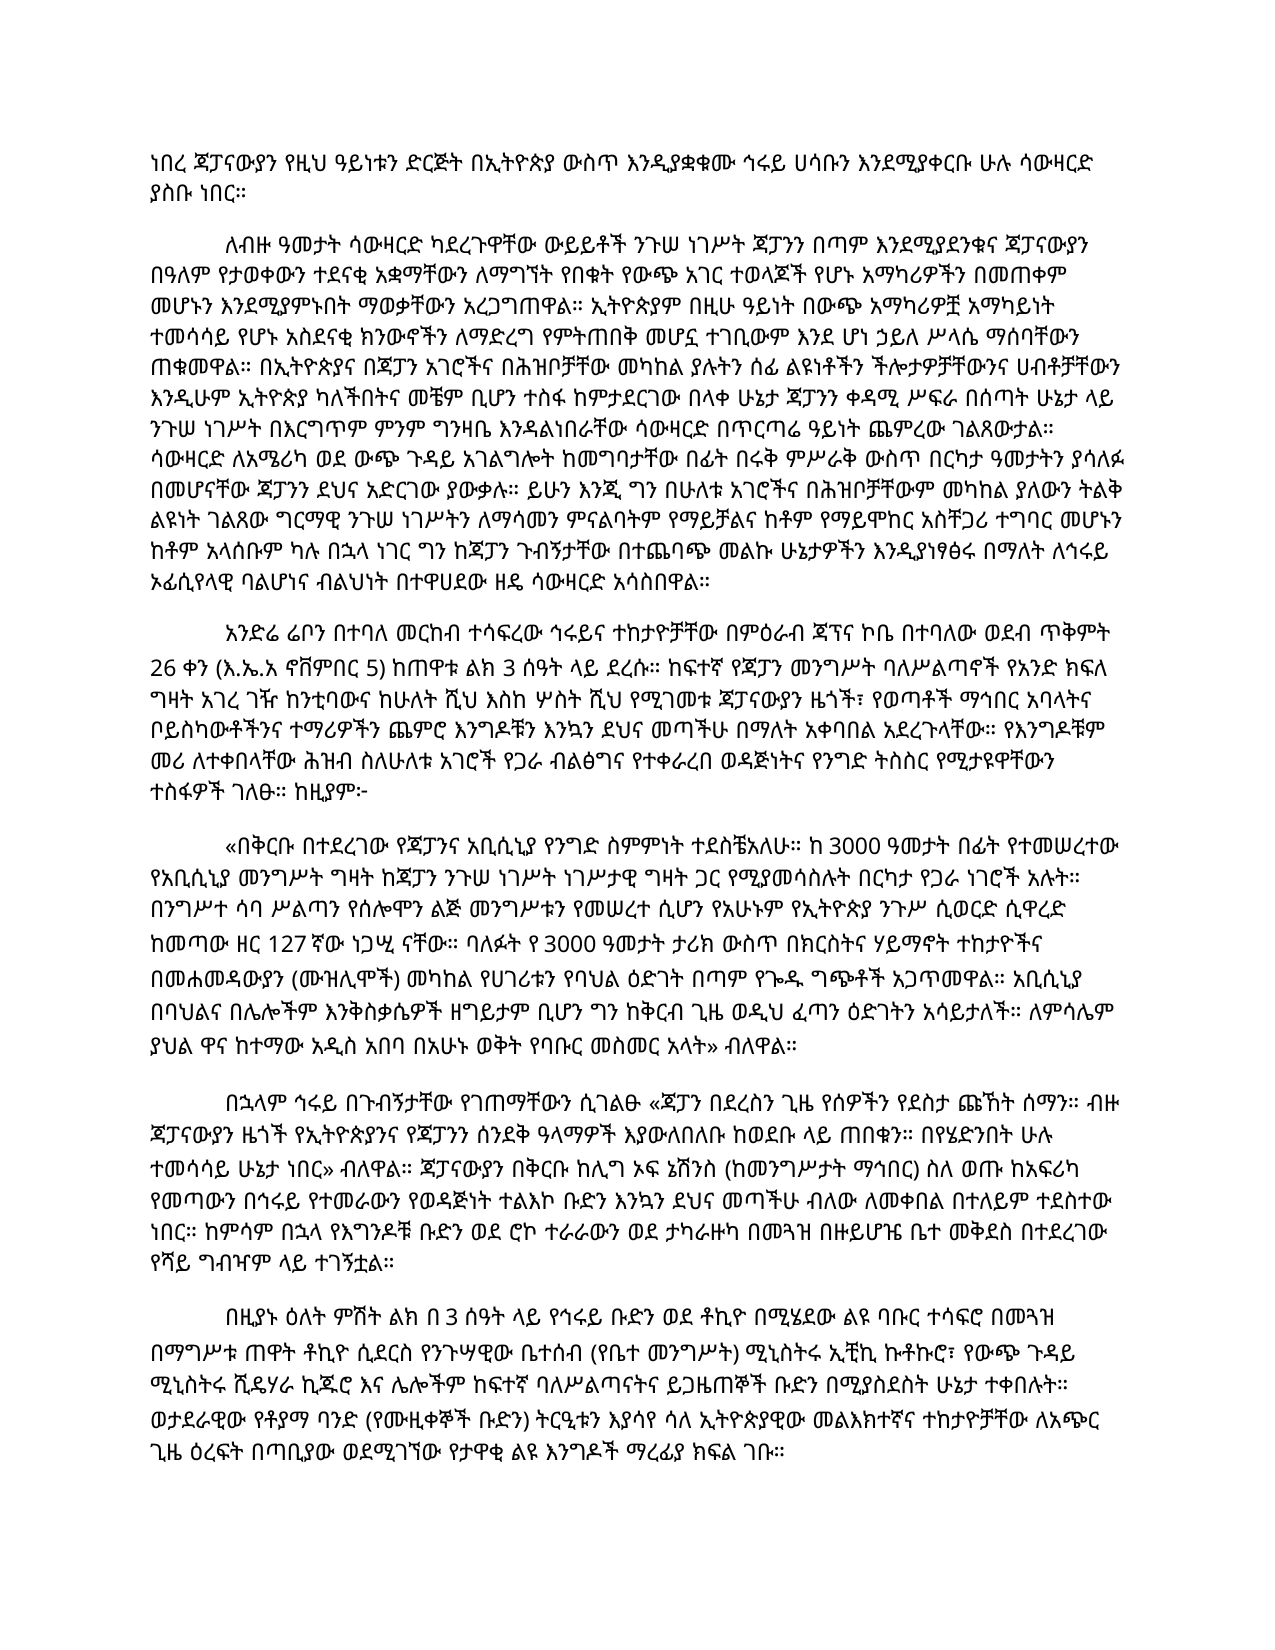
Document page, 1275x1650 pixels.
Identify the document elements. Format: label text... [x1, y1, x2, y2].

text በዚያኑ ዕለት ምሽት ልክ በ3 ሰዓት ላይ የኅሩይ ቡድን ወደ ቶኪዮ በሚሄደው ልዩ ባቡር ተሳፍሮ በመጓዝ በማግሥቱ ጠዋት ቶኪዮ ሲደርስ የንጉሣዊው ቤተሰብ (የቤተ መንግሥት) ሚኒስትሩ ኢቺኪ ኩቶኩሮ፣ የውጭ ጉዳይ ሚኒስትሩ ሺዴሃራ ኪጁሮ እና ሌሎችም ከፍተኛ ባለሥልጣናትና ይጋዜጠኞች ቡድን በሚያስደስት ሁኔታ ተቀበሉት። ወታደራዊው የቶያማ ባንድ (የሙዚቀኞች ቡድን) ትርዒቱን እያሳየ ሳለ ኢትዮጵያዊው መልእክተኛና ተከታዮቻቸው ለአጭር ጊዜ ዕረፍት በጣቢያው ወደሚገኘው የታዋቂ ልዩ እንግዶች ማረፊያ ክፍል ገቡ። [150, 1301, 1125, 1466]
text ለብዙ ዓመታት ሳውዛርድ ካደረጉዋቸው ውይይቶች ንጉሠ ነገሥት ጃፓንን በጣም እንደሚያደንቁና ጃፓናውያን በዓለም የታወቀውን ተደናቂ አቋማቸውን ለማግኘት የበቁት የውጭ አገር ተወላጆች የሆኑ አማካሪዎችን በመጠቀም መሆኑን እንደሚያምኑበት ማወቃቸውን አረጋግጠዋል። ኢትዮጵያም በዚሁ ዓይነት በውጭ አማካሪዎቿ አማካይነት ተመሳሳይ የሆኑ አስደናቂ ክንውኖችን ለማድረግ የምትጠበቅ መሆኗ ተገቢውም እንደ ሆነ ኃይለ ሥላሴ ማሰባቸውን ጠቁመዋል። በኢትዮጵያና በጃፓን አገሮችና በሕዝቦቻቸው መካከል ያሉትን ሰፊ ልዩነቶችን ችሎታዎቻቸውንና ሀብቶቻቸውን እንዲሁም ኢትዮጵያ ካለችበትና መቼም ቢሆን ተስፋ ከምታደርገው በላቀ ሁኔታ ጃፓንን ቀዳሚ ሥፍራ በሰጣት ሁኔታ ላይ ንጉሠ ነገሥት በእርግጥም ምንም ግንዛቤ እንዳልነበራቸው ሳውዛርድ በጥርጣሬ ዓይነት ጨምረው ገልጸውታል። ሳውዛርድ ለአሜሪካ ወደ ውጭ ጉዳይ አገልግሎት ከመግባታቸው በፊት በሩቅ ምሥራቅ ውስጥ በርካታ ዓመታትን ያሳለፉ በመሆናቸው ጃፓንን ደህና አድርገው ያውቃሉ። ይሁን እንጂ ግን በሁለቱ አገሮችና በሕዝቦቻቸውም መካከል ያለውን ትልቅ ልዩነት ገልጸው ግርማዊ ንጉሠ ነገሥትን ለማሳመን ምናልባትም የማይቻልና ከቶም የማይሞከር አስቸጋሪ ተግባር መሆኑን ከቶም አላሰቡም ካሉ በኋላ ነገር ግን ከጃፓን ጉብኝታቸው በተጨባጭ መልኩ ሁኔታዎችን እንዲያነፃፅሩ በማለት ለኅሩይ ኦፊሲየላዊ ባልሆነና ብልህነት በተዋሀደው ዘዴ ሳውዛርድ አሳስበዋል። [150, 232, 1125, 596]
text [150, 150, 1125, 207]
text በኋላም ኅሩይ በጉብኝታቸው የገጠማቸውን ሲገልፁ «ጃፓን በደረስን ጊዜ የሰዎችን የደስታ ጩኸት ሰማን። ብዙ ጃፓናውያን ዜጎች የኢትዮጵያንና የጃፓንን ሰንደቅ ዓላማዎች እያውለበለቡ ከወደቡ ላይ ጠበቁን። በየሄድንበት ሁሉ ተመሳሳይ ሁኔታ ነበር» ብለዋል። ጃፓናውያን በቅርቡ ከሊግ ኦፍ ኔሽንስ (ከመንግሥታት ማኅበር) ስለ ወጡ ከአፍሪካ የመጣውን በኅሩይ የተመራውን የወዳጅነት ተልእኮ ቡድን እንኳን ደህና መጣችሁ ብለው ለመቀበል በተለይም ተደስተው ነበር። ከምሳም በኋላ የእግንዶቹ ቡድን ወደ ሮኮ ተራራውን ወደ ታካራዙካ በመጓዝ በዙይሆዤ ቤተ መቅደስ በተደረገው የሻይ ግብዣም ላይ ተገኝቷል። [150, 1087, 1125, 1276]
text አንድሬ ሬቦን በተባለ መርከብ ተሳፍረው ኅሩይና ተከታዮቻቸው በምዕራብ ጃፕና ኮቤ በተባለው ወደብ ጥቅምት 26 ቀን (እ.ኤ.አ ኖቨምበር 5) ከጠዋቱ ልክ 3 ሰዓት ላይ ደረሱ። ከፍተኛ የጃፓን መንግሥት ባለሥልጣኖች የአንድ ክፍለ ግዛት አገረ ገዥ ከንቲባውና ከሁለት ሺህ እስከ ሦስት ሺህ የሚገመቱ ጃፓናውያን ዜጎች፣ የወጣቶች ማኅበር አባላትና ቦይስካውቶችንና ተማሪዎችን ጨምሮ እንግዶቹን እንኳን ደህና መጣችሁ በማለት አቀባበል አደረጉላቸው። የእንግዶቹም መሪ ለተቀበላቸው ሕዝብ ስለሁለቱ አገሮች የጋራ ብልፅግና የተቀራረበ ወዳጅነትና የንግድ ትስስር የሚታዩዋቸውን ተስፋዎች ገለፁ። ከዚያም፦ [150, 620, 1125, 806]
text «በቅርቡ በተደረገው የጃፓንና አቢሲኒያ የንግድ ስምምነት ተደስቼአለሁ። ከ3000 ዓመታት በፊት የተመሠረተው የአቢሲኒያ መንግሥት ግዛት ከጃፓን ንጉሠ ነገሥት ነገሥታዊ ግዛት ጋር የሚያመሳስሉት በርካታ የጋራ ነገሮች አሉት። በንግሥተ ሳባ ሥልጣን የሰሎሞን ልጅ መንግሥቱን የመሠረተ ሲሆን የአሁኑም የኢትዮጵያ ንጉሥ ሲወርድ ሲዋረድ ከመጣው ዘር 127ኛው ነጋሢ ናቸው። ባለፉት የ3000 ዓመታት ታሪክ ውስጥ በክርስትና ሃይማኖት ተከታዮችና በመሐመዳውያን (ሙዝሊሞች) መካከል የሀገሪቱን የባህል ዕድገት በጣም የጐዱ ግጭቶች አጋጥመዋል። አቢሲኒያ በባህልና በሌሎችም እንቅስቃሴዎች ዘግይታም ቢሆን ግን ከቅርብ ጊዜ ወዲህ ፈጣን ዕድገትን አሳይታለች። ለምሳሌም ያህል ዋና ከተማው አዲስ አበባ በአሁኑ ወቅት የባቡር መስመር አላት» ብለዋል። [150, 830, 1125, 1061]
